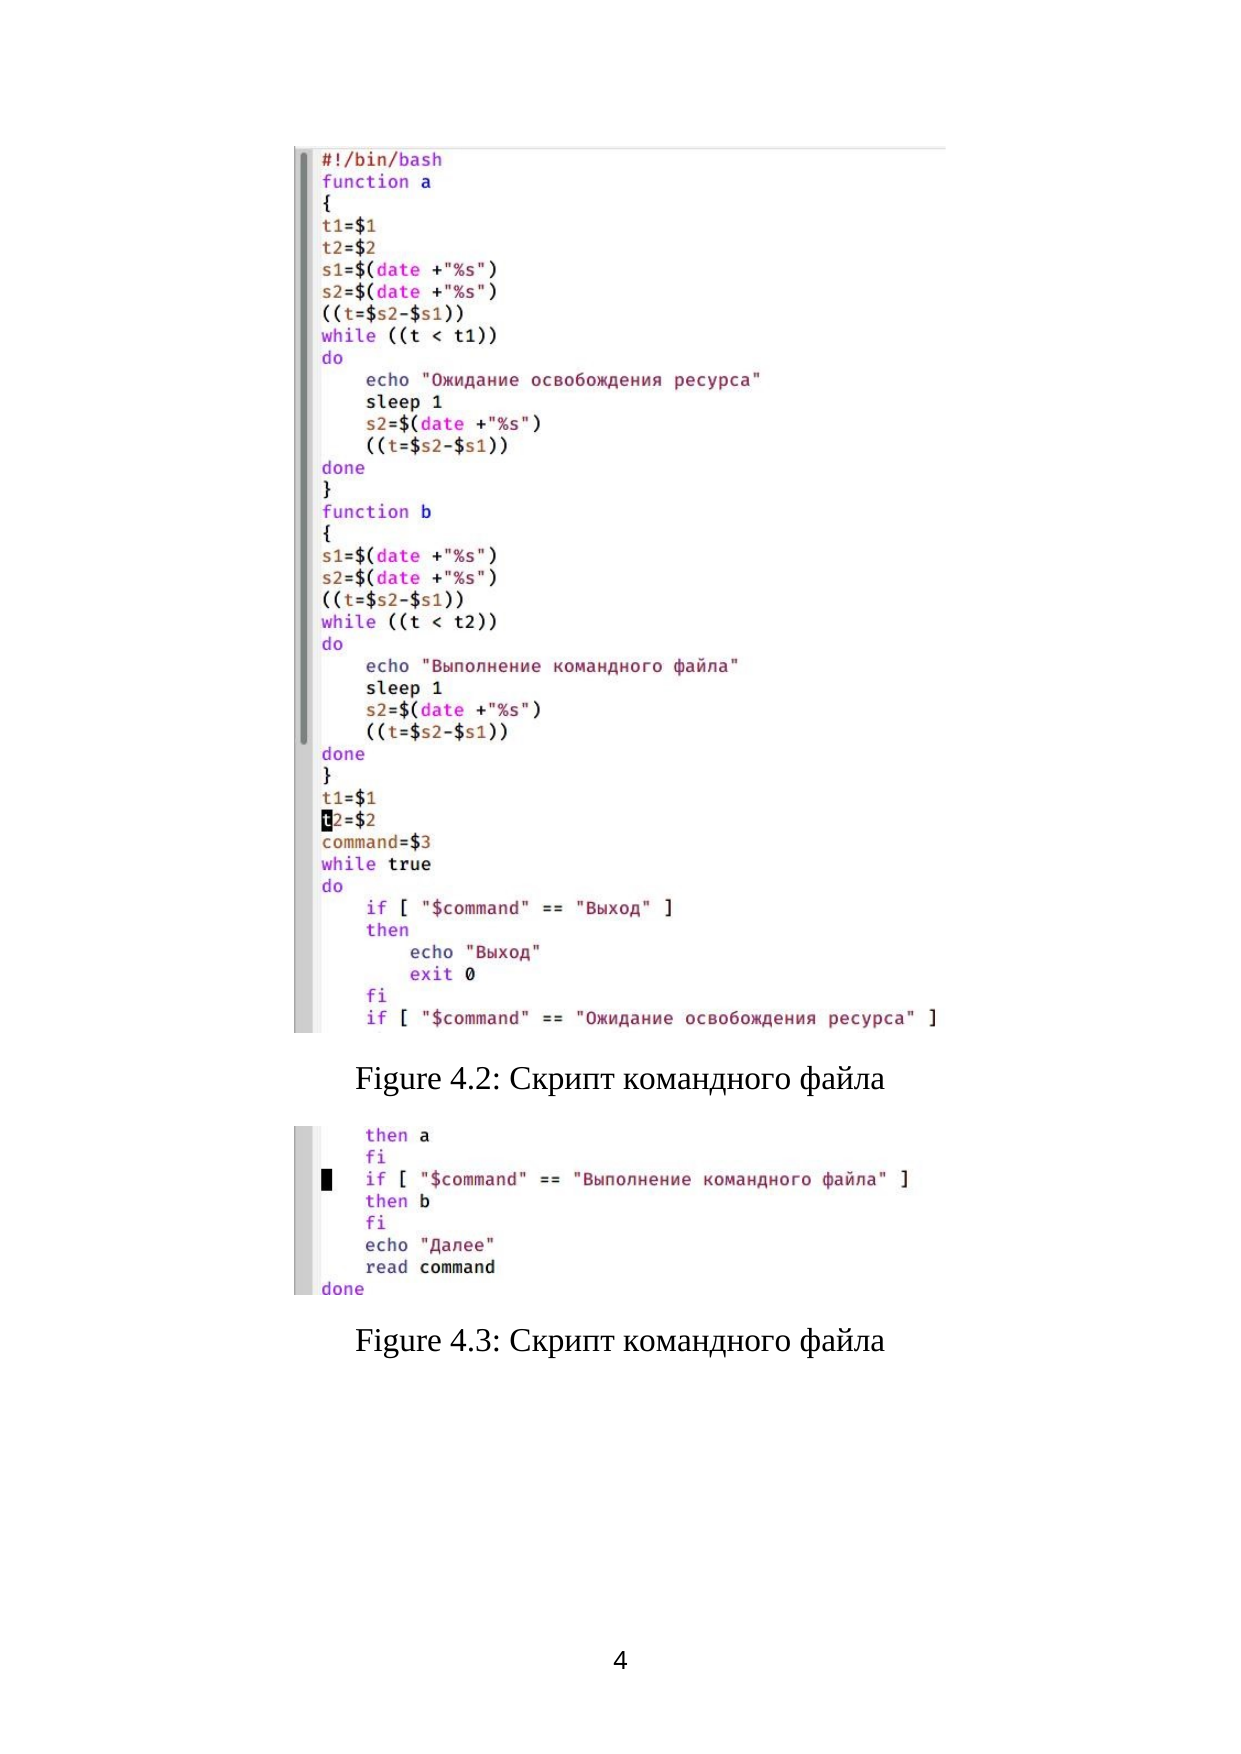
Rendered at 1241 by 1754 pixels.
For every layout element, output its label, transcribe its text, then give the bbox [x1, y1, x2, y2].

picture [294, 1126, 946, 1295]
text Figure 4.3: Скрипт командного файла [154, 1320, 1086, 1358]
picture [294, 146, 946, 1033]
text Figure 4.2: Скрипт командного файла [154, 1058, 1086, 1096]
